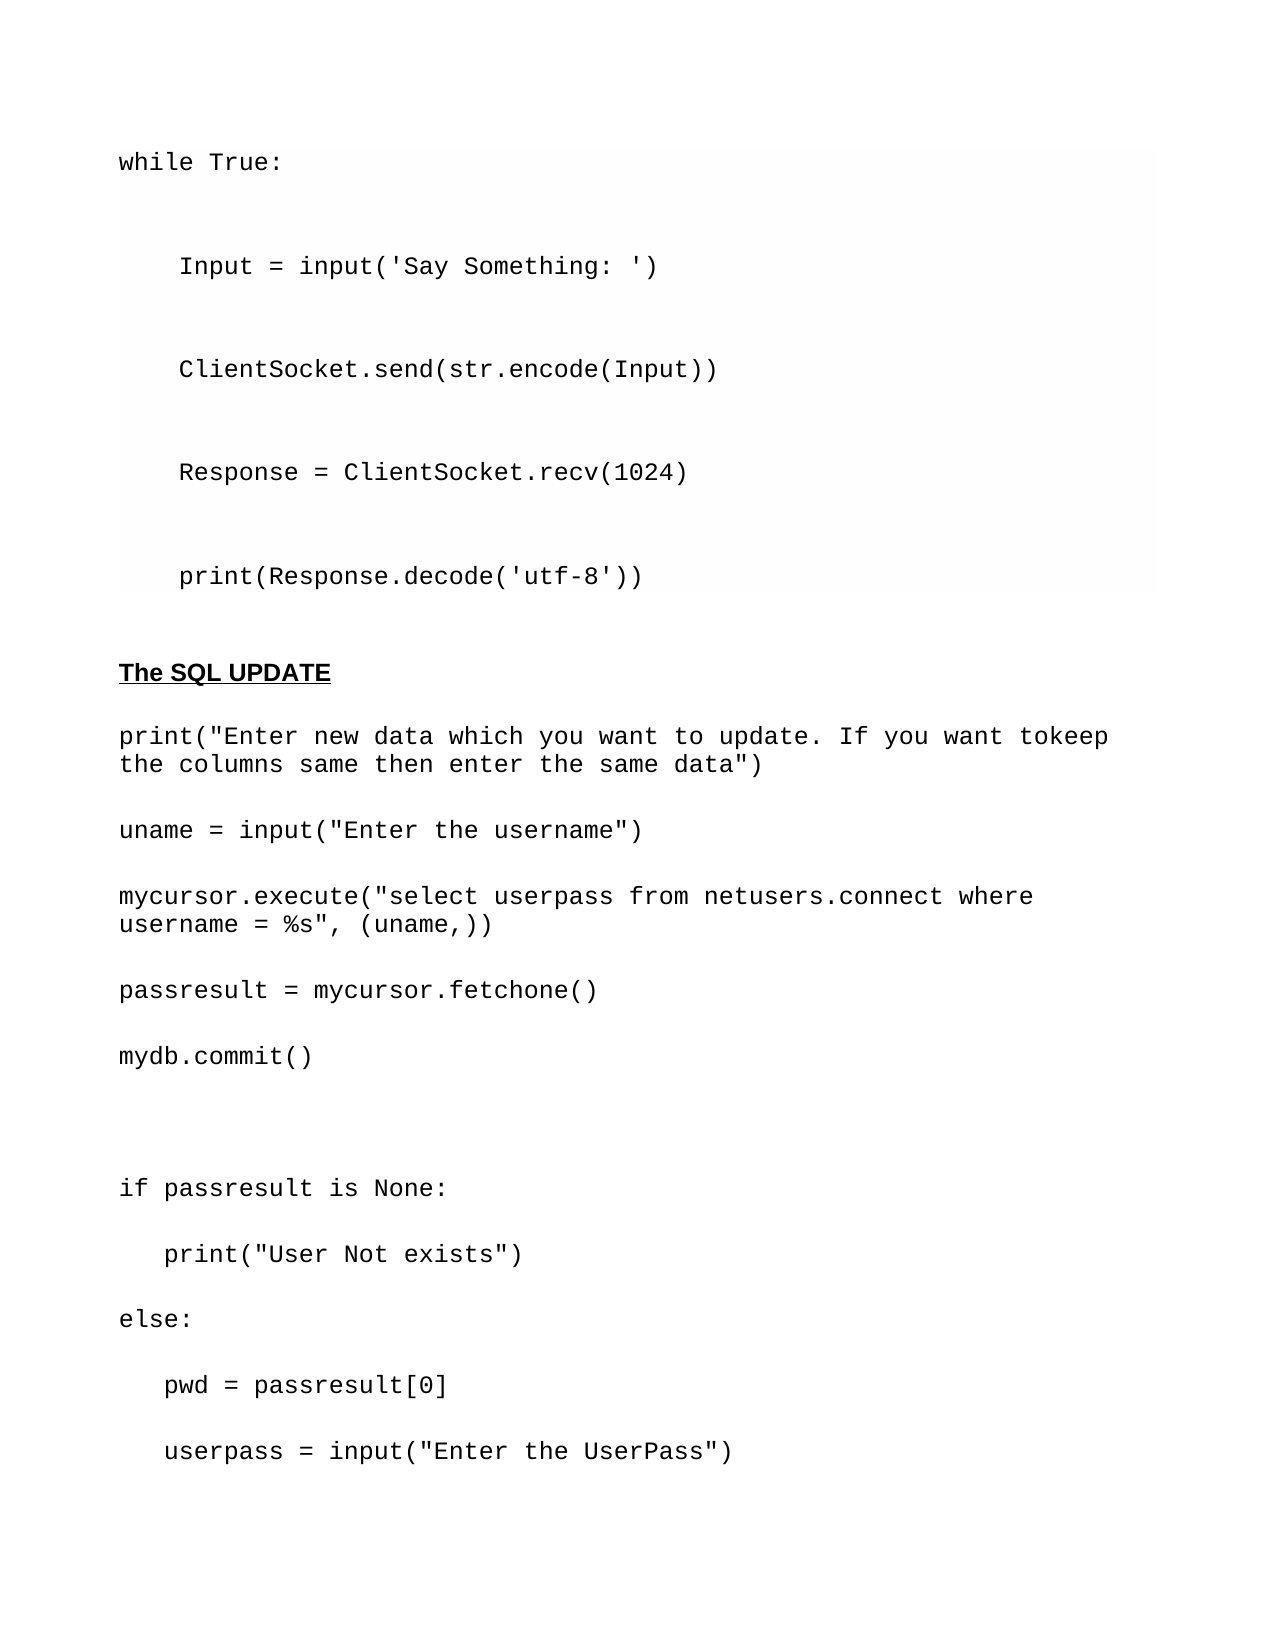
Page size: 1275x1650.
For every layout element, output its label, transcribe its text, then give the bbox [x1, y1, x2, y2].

text passresult = mycursor.fetchone() [119, 978, 1156, 1006]
text ClientSocket.send(str.encode(Input)) [119, 357, 1156, 385]
text else: [119, 1307, 1156, 1335]
text pwd = passresult[0] [119, 1373, 1156, 1401]
subtitle The SQL UPDATE [119, 657, 1156, 686]
text if passresult is None: [119, 1175, 1156, 1204]
text print("Enter new data which you want to update. If you want tokeep the columns same then enter the same data") [119, 724, 1156, 780]
text Input = input('Say Something: ') [119, 253, 1156, 282]
text print(Response.decode('utf-8')) [119, 563, 1156, 592]
text userpass = input("Enter the UserPass") [119, 1439, 1156, 1467]
text mydb.commit() [119, 1044, 1156, 1072]
text while True: [119, 150, 1156, 178]
text print("User Not exists") [119, 1241, 1156, 1269]
text Response = ClientSocket.recv(1024) [119, 460, 1156, 488]
text uname = input("Enter the username") [119, 818, 1156, 846]
text mycursor.execute("select userpass from netusers.connect where username = %s", (uname,)) [119, 884, 1156, 940]
